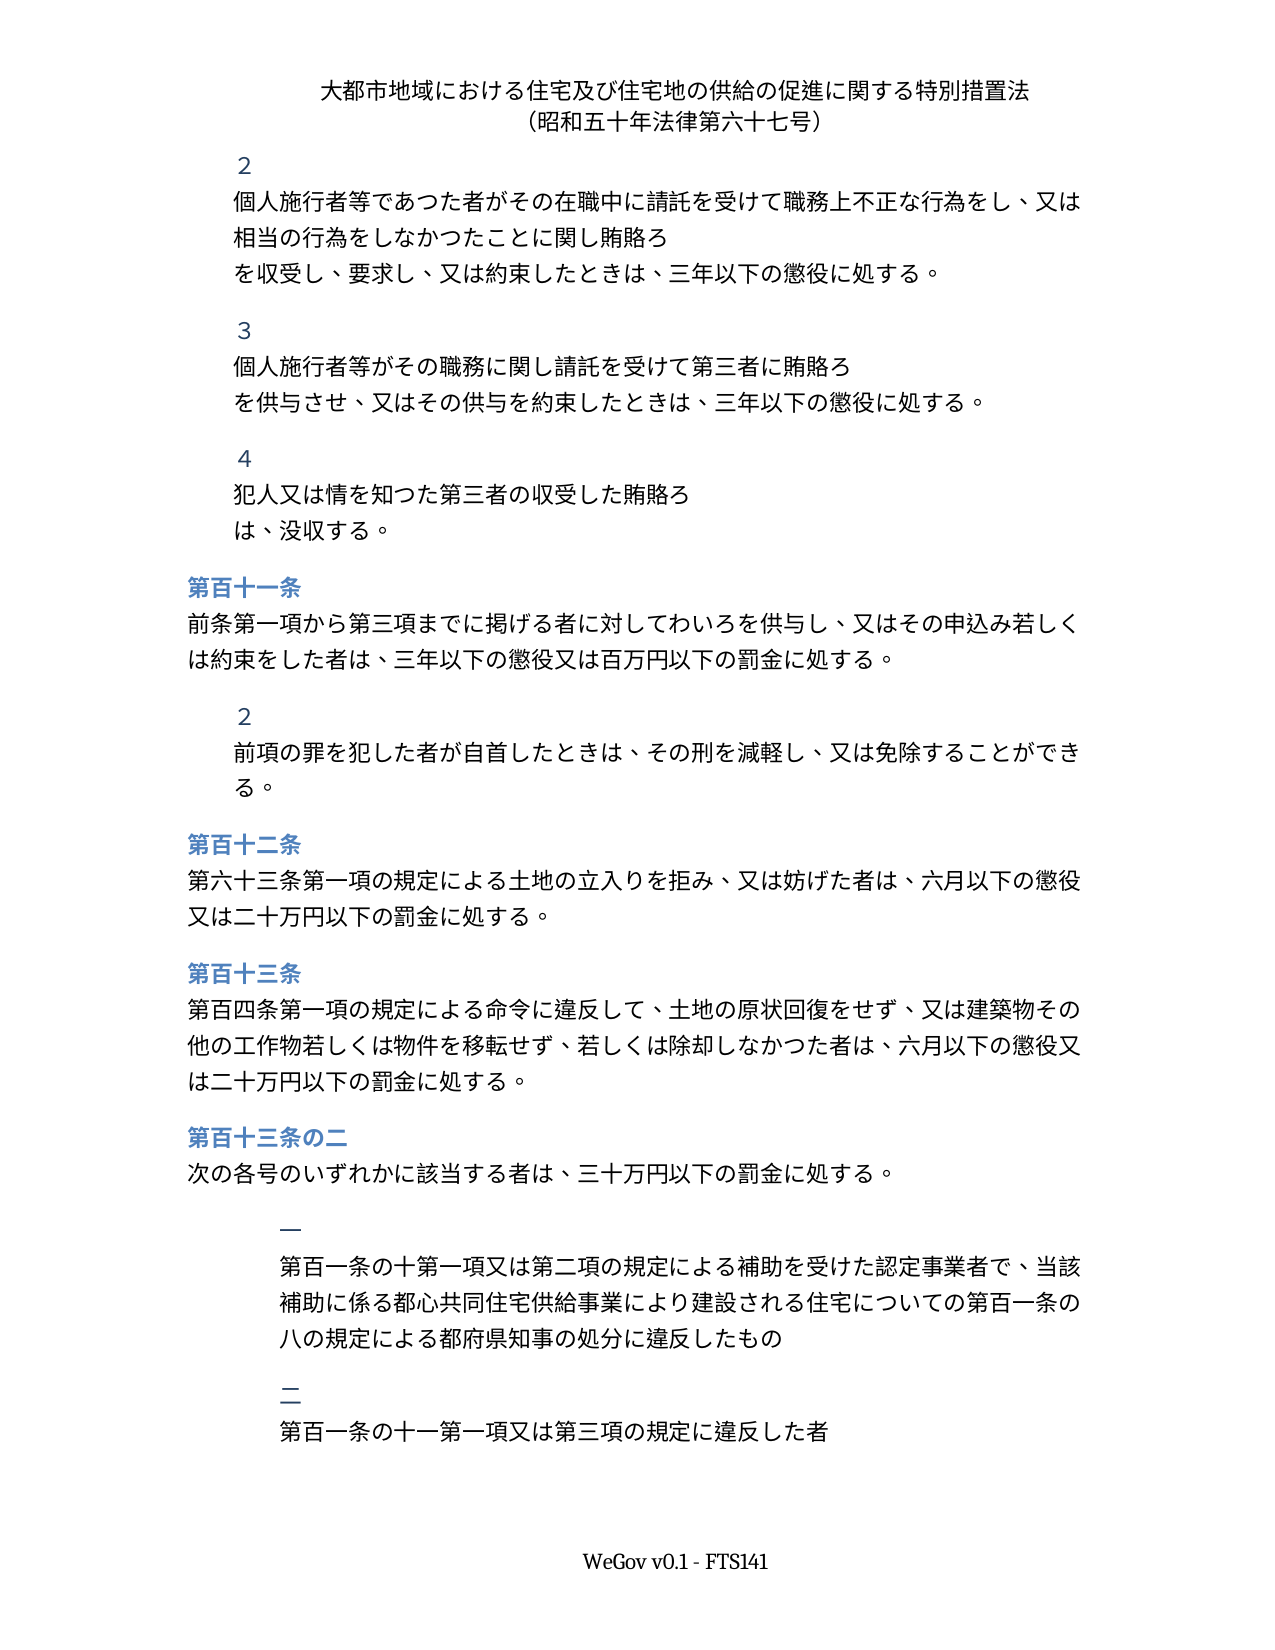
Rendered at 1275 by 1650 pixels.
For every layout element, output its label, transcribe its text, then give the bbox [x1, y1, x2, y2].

subtitle ４ [233, 443, 1087, 474]
text 犯人又は情を知つた第三者の収受した賄賂ろ は、没収する。 [233, 479, 1087, 546]
text 個人施行者等であつた者がその在職中に請託を受けて職務上不正な行為をし、又は相当の行為をしなかつたことに関し賄賂ろ を収受し、要求し、又は約束したときは、三年以下の懲役に処する。 [233, 186, 1087, 289]
text 第百一条の十第一項又は第二項の規定による補助を受けた認定事業者で、当該補助に係る都心共同住宅供給事業により建設される住宅についての第百一条の八の規定による都府県知事の処分に違反したもの [279, 1251, 1087, 1354]
subtitle 二 [279, 1380, 1087, 1411]
subtitle 第百十一条 [187, 572, 1087, 603]
subtitle 第百十二条 [187, 829, 1087, 860]
text 次の各号のいずれかに該当する者は、三十万円以下の罰金に処する。 [187, 1158, 1087, 1189]
text 前項の罪を犯した者が自首したときは、その刑を減軽し、又は免除することができる。 [233, 736, 1087, 804]
subtitle 第百十三条の二 [187, 1122, 1087, 1154]
subtitle ３ [233, 314, 1087, 346]
text 第六十三条第一項の規定による土地の立入りを拒み、又は妨げた者は、六月以下の懲役又は二十万円以下の罰金に処する。 [187, 865, 1087, 932]
subtitle ２ [233, 150, 1087, 181]
subtitle 第百十三条 [187, 958, 1087, 989]
text 前条第一項から第三項までに掲げる者に対してわいろを供与し、又はその申込み若しくは約束をした者は、三年以下の懲役又は百万円以下の罰金に処する。 [187, 608, 1087, 675]
subtitle 一 [279, 1215, 1087, 1246]
text 第百四条第一項の規定による命令に違反して、土地の原状回復をせず、又は建築物その他の工作物若しくは物件を移転せず、若しくは除却しなかつた者は、六月以下の懲役又は二十万円以下の罰金に処する。 [187, 994, 1087, 1097]
subtitle ２ [233, 701, 1087, 732]
text 個人施行者等がその職務に関し請託を受けて第三者に賄賂ろ を供与させ、又はその供与を約束したときは、三年以下の懲役に処する。 [233, 351, 1087, 418]
text 第百一条の十一第一項又は第三項の規定に違反した者 [279, 1416, 1087, 1447]
